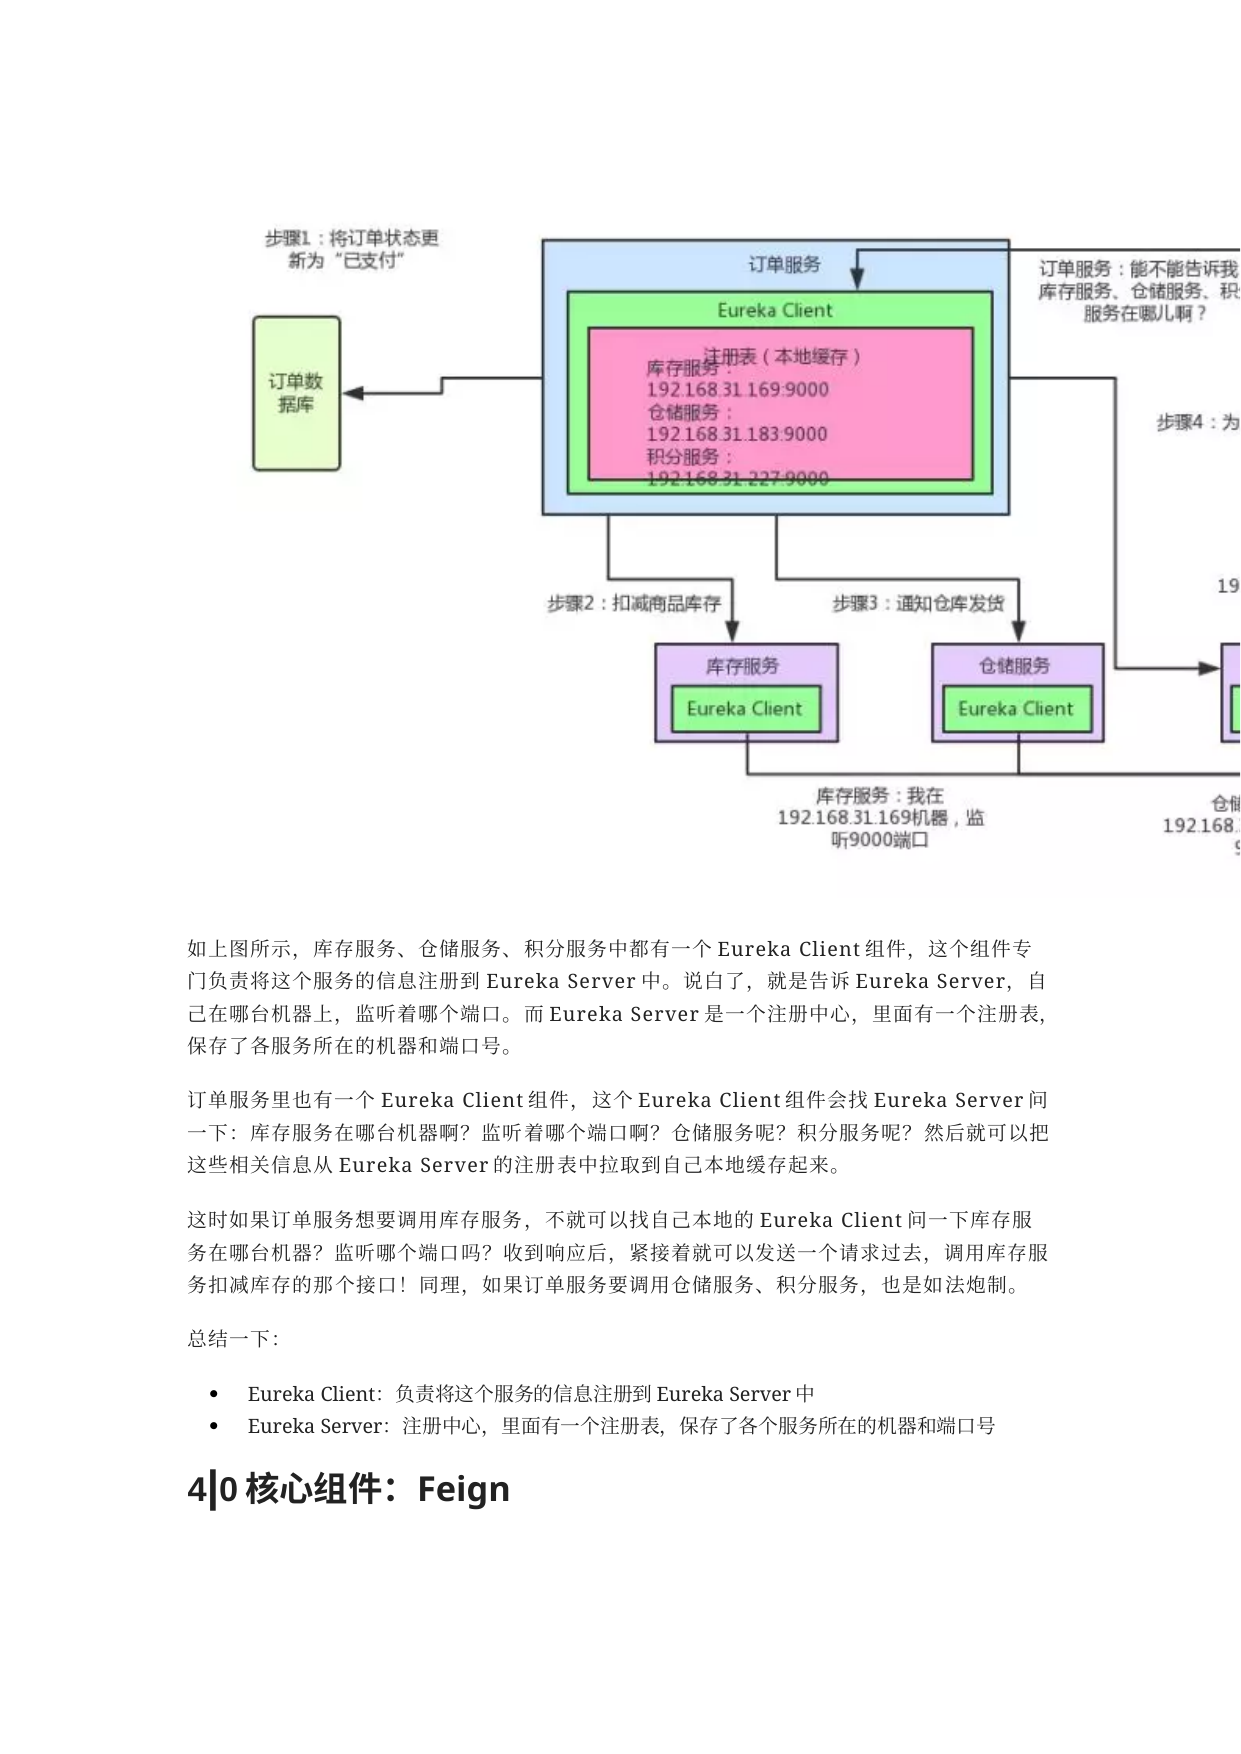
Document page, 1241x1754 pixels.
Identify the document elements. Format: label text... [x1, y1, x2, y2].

picture [187, 162, 1241, 898]
text 总结一下： [187, 1322, 1053, 1354]
list Eureka Client：负责将这个服务的信息注册到Eureka Server中 [210, 1376, 1053, 1409]
text 如上图所示，库存服务、仓储服务、积分服务中都有一个Eureka Client组件，这个组件专门负责将这个服务的信息注册到Eureka Server中。说白了，就是告诉Eureka Server，自己在哪台机器上，监听着哪个端口。而Eureka Server是一个注册中心，里面有一个注册表，保存了各服务所在的机器和端口号。 [187, 931, 1053, 1061]
text 这时如果订单服务想要调用库存服务，不就可以找自己本地的Eureka Client问一下库存服务在哪台机器？监听哪个端口吗？收到响应后，紧接着就可以发送一个请求过去，调用库存服务扣减库存的那个接口！同理，如果订单服务要调用仓储服务、积分服务，也是如法炮制。 [187, 1203, 1053, 1300]
list Eureka Server：注册中心，里面有一个注册表，保存了各个服务所在的机器和端口号 [210, 1409, 1053, 1441]
text 订单服务里也有一个Eureka Client组件，这个Eureka Client组件会找Eureka Server问一下：库存服务在哪台机器啊？监听着哪个端口啊？仓储服务呢？积分服务呢？然后就可以把这些相关信息从Eureka Server的注册表中拉取到自己本地缓存起来。 [187, 1083, 1053, 1181]
subtitle 4|0核心组件：Feign [187, 1454, 1053, 1519]
